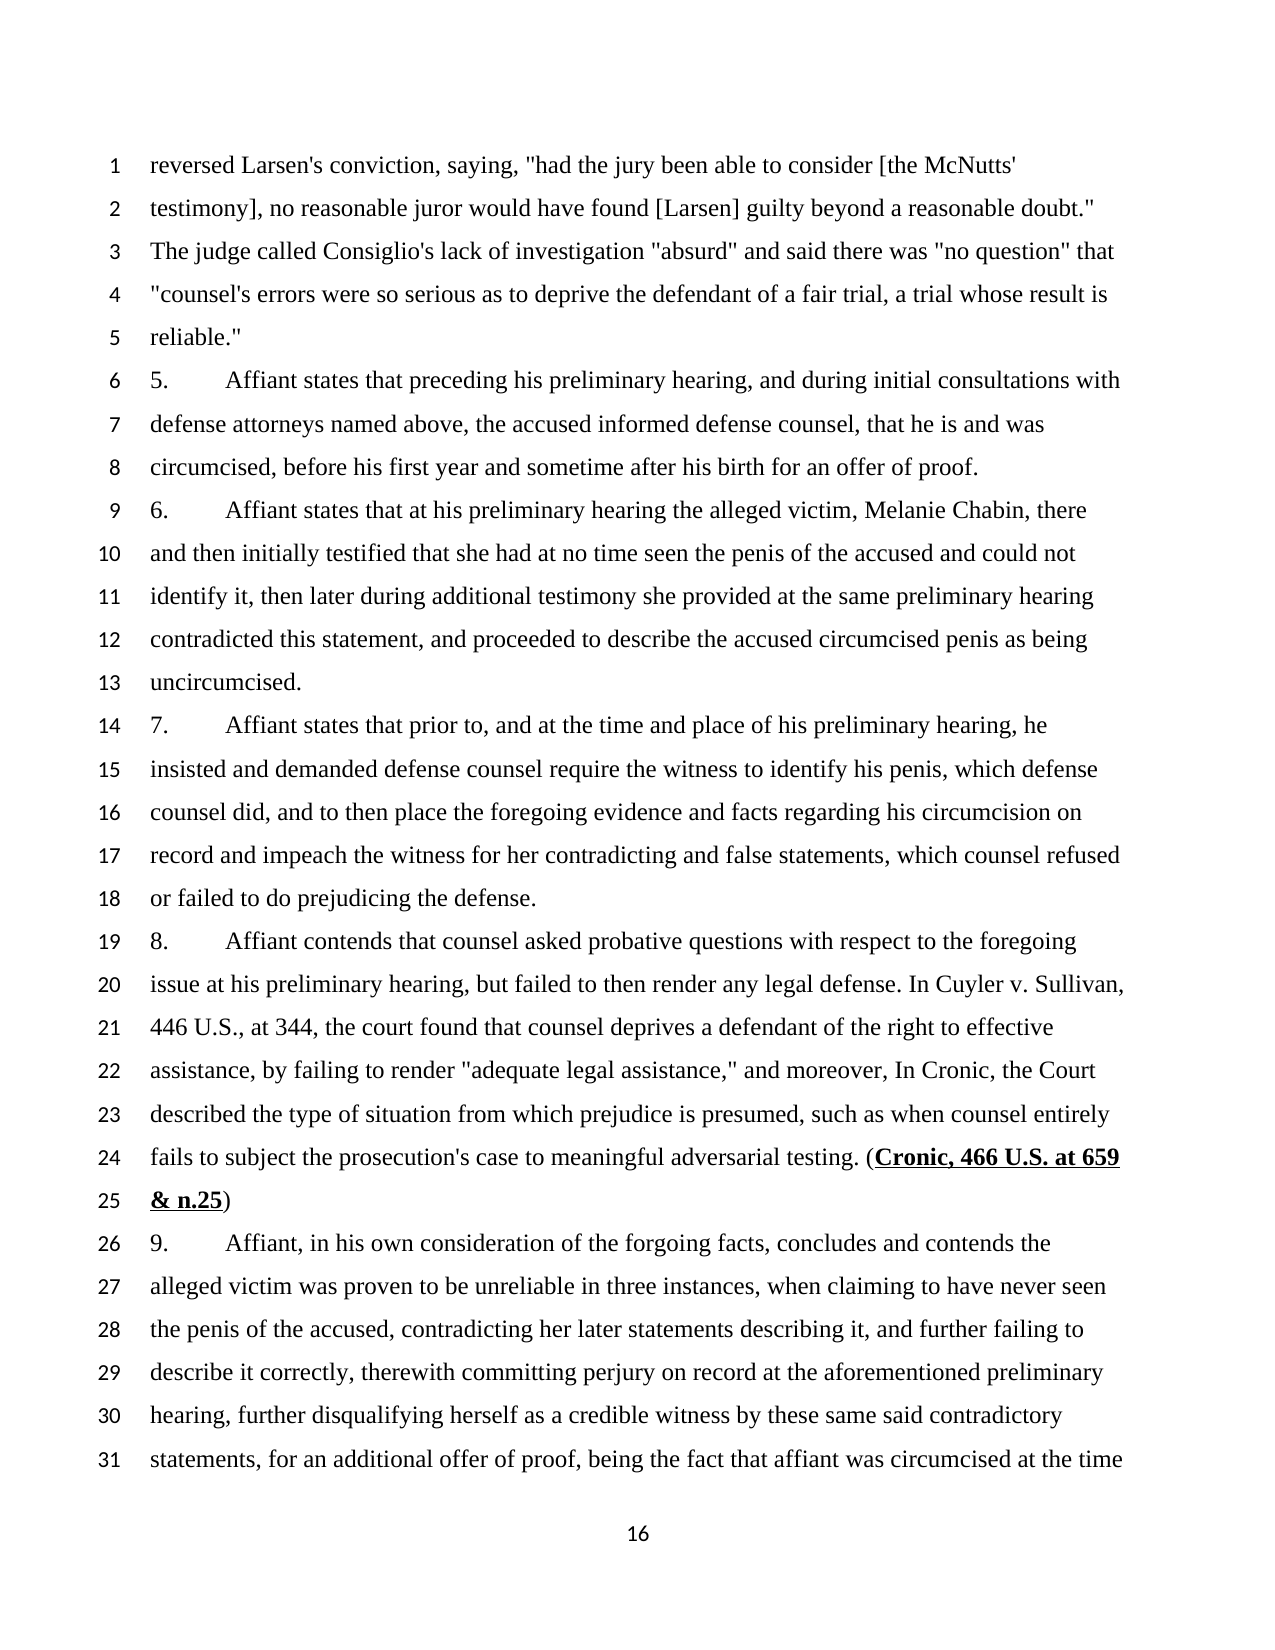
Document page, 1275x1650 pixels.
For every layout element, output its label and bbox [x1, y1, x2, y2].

text [150, 150, 1125, 351]
text [150, 366, 1125, 1472]
